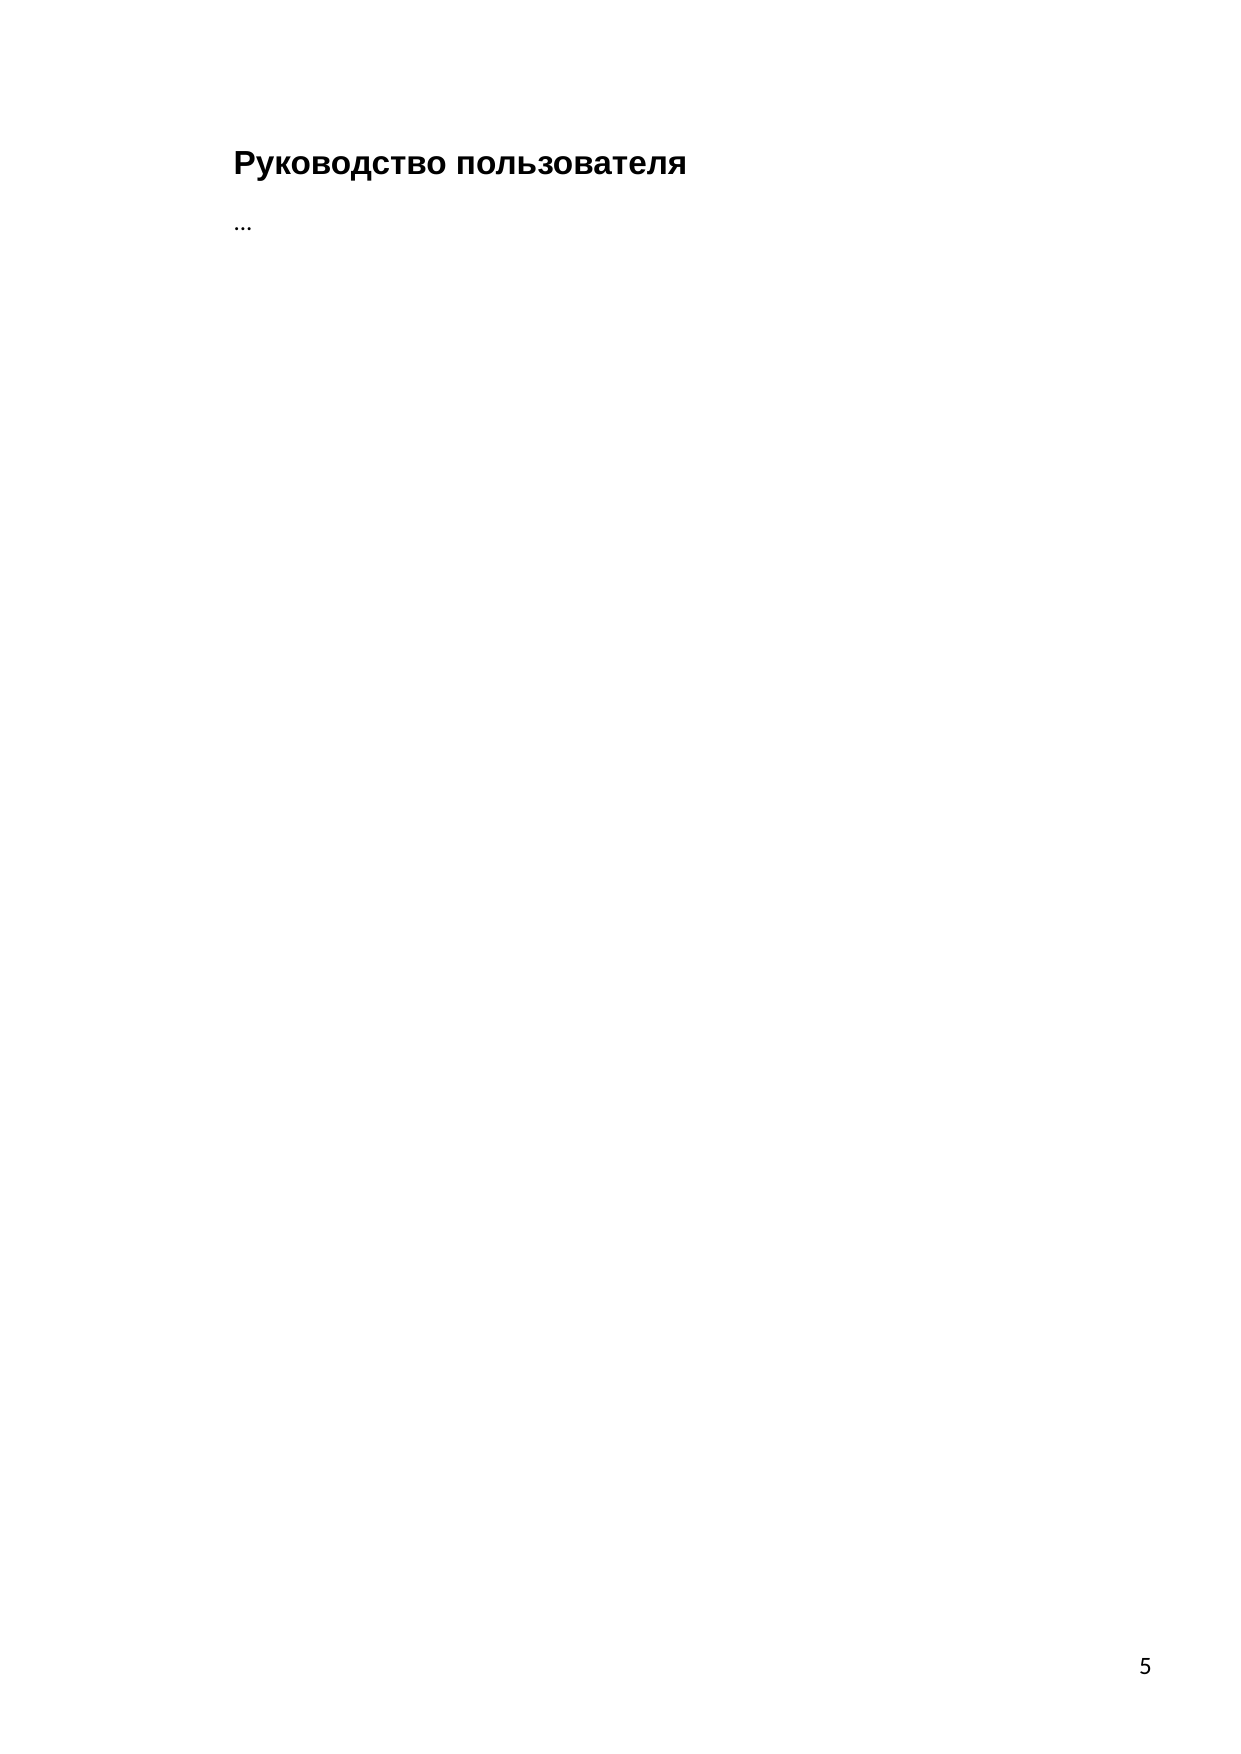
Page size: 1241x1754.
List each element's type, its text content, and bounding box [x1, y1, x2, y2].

text ... [177, 207, 1152, 237]
subtitle Руководство пользователя [177, 143, 1152, 182]
